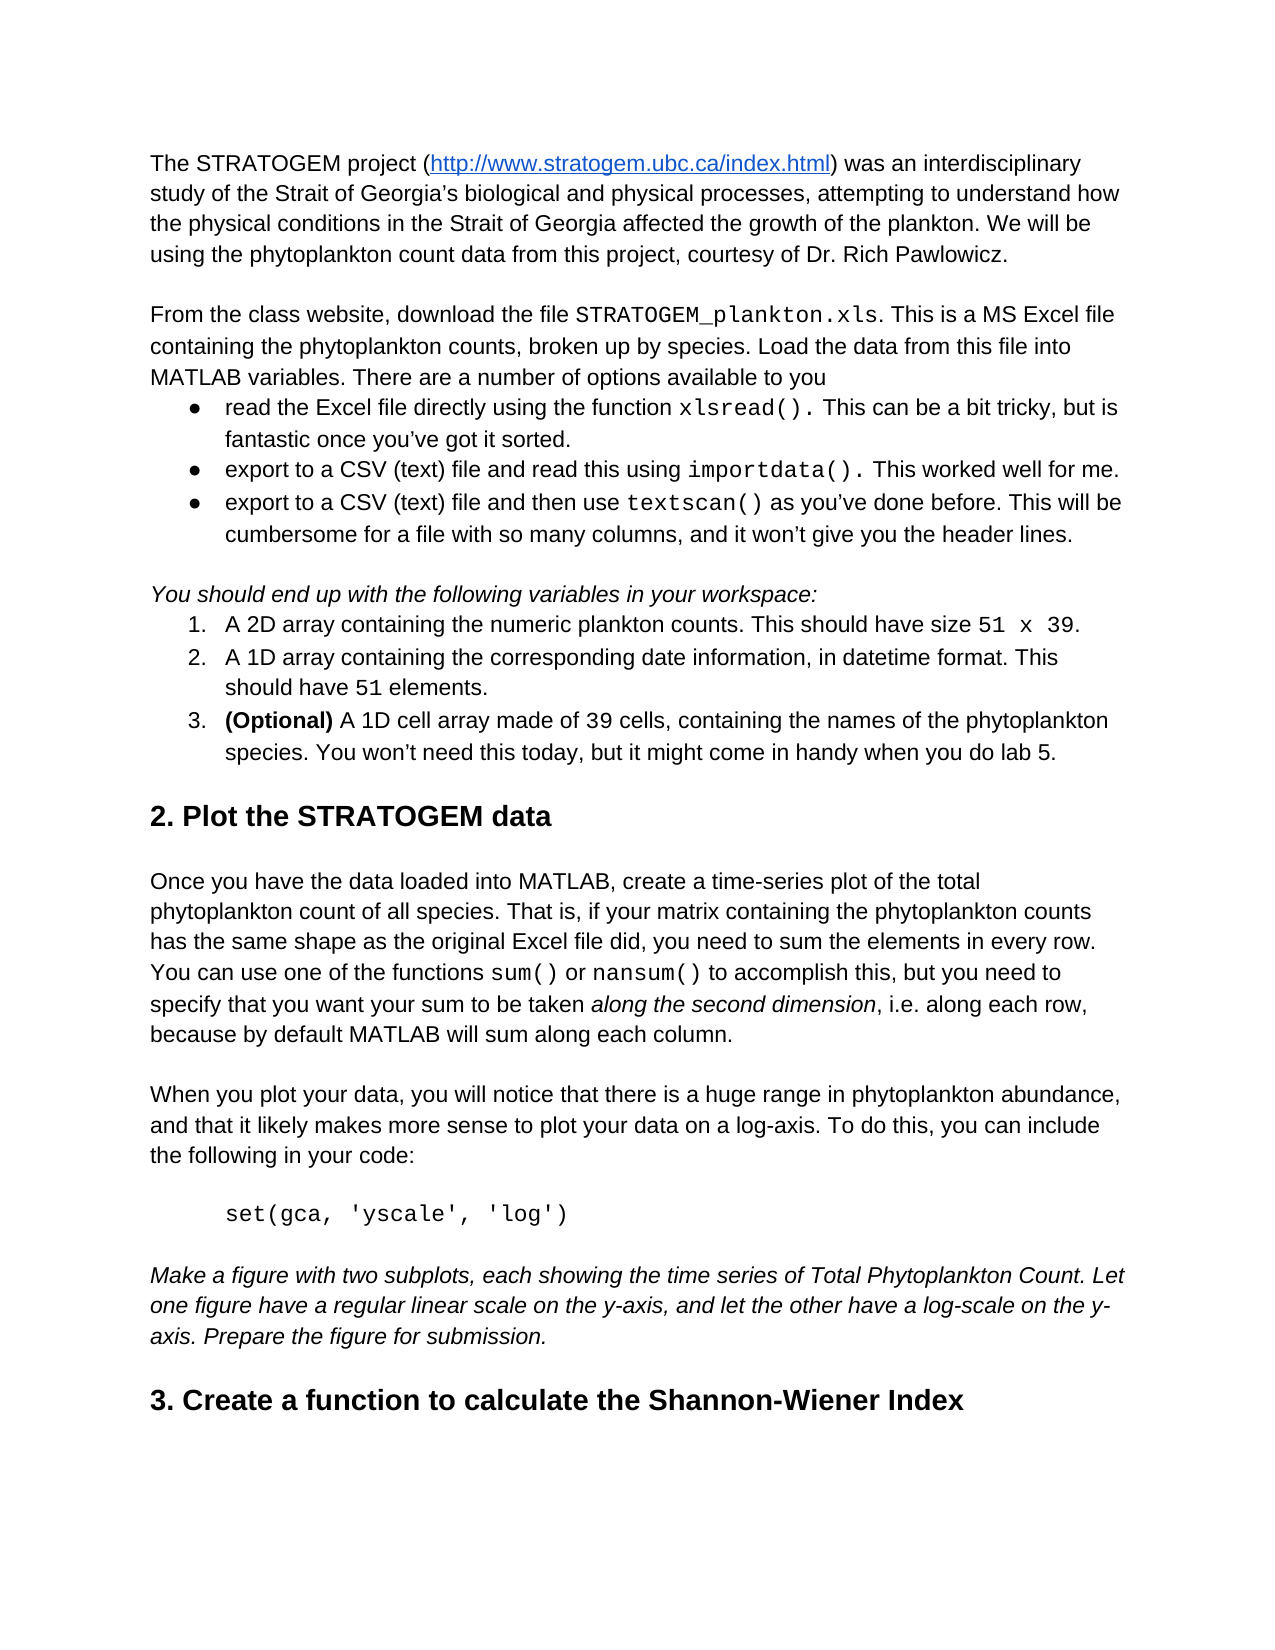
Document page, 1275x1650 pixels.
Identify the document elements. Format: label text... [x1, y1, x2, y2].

list export to a CSV (text) file and then use textscan() as you’ve done before. This will be cumbersome for a file with so many columns, and it won’t give you the header lines. [188, 488, 1125, 547]
text Once you have the data loaded into MATLAB, create a time-series plot of the total phytoplankton count of all species. That is, if your matrix containing the phytoplankton counts has the same shape as the original Excel file did, you need to sum the elements in every row. You can use one of the functions sum() or nansum() to accomplish this, but you need to specify that you want your sum to be taken along the second dimension, i.e. along each row, because by default MATLAB will sum along each column. [150, 868, 1125, 1047]
text The STRATOGEM project (http://www.stratogem.ubc.ca/index.html) was an interdisciplinary study of the Strait of Georgia’s biological and physical processes, attempting to understand how the physical conditions in the Strait of Georgia affected the growth of the plankton. We will be using the phytoplankton count data from this project, courtesy of Dr. Rich Pawlowicz. [150, 150, 1125, 267]
list A 1D array containing the corresponding date information, in datetime format. This should have 51 elements. [188, 644, 1125, 702]
text 3. Create a function to calculate the Shannon-Wiener Index [150, 1383, 1125, 1417]
list (Optional) A 1D cell array made of 39 cells, containing the names of the phytoplankton species. You won’t need this today, but it might come in handy when you do lab 5. [188, 707, 1125, 765]
text From the class website, download the file STRATOGEM_plankton.xls. This is a MS Excel file containing the phytoplankton counts, broken up by species. Load the data from this file into MATLAB variables. There are a number of options available to you [150, 301, 1125, 390]
list export to a CSV (text) file and read this using importdata(). This worked well for me. [188, 456, 1125, 484]
list A 2D array containing the numeric plankton counts. This should have size 51 x 39. [188, 611, 1125, 640]
text set(gca, 'yscale', 'log') [150, 1202, 1125, 1228]
list read the Excel file directly using the function xlsread(). This can be a bit tricky, but is fantastic once you’ve got it sorted. [188, 394, 1125, 452]
text When you plot your data, you will notice that there is a huge range in phytoplankton abundance, and that it likely makes more sense to plot your data on a log-axis. To do this, you can include the following in your code: [150, 1081, 1125, 1168]
text You should end up with the following variables in your workspace: [150, 581, 1125, 607]
text Make a figure with two subplots, each showing the time series of Total Phytoplankton Count. Let one figure have a regular linear scale on the y-axis, and let the other have a log-scale on the y-axis. Prepare the figure for submission. [150, 1262, 1125, 1349]
text 2. Plot the STRATOGEM data [150, 799, 1125, 833]
